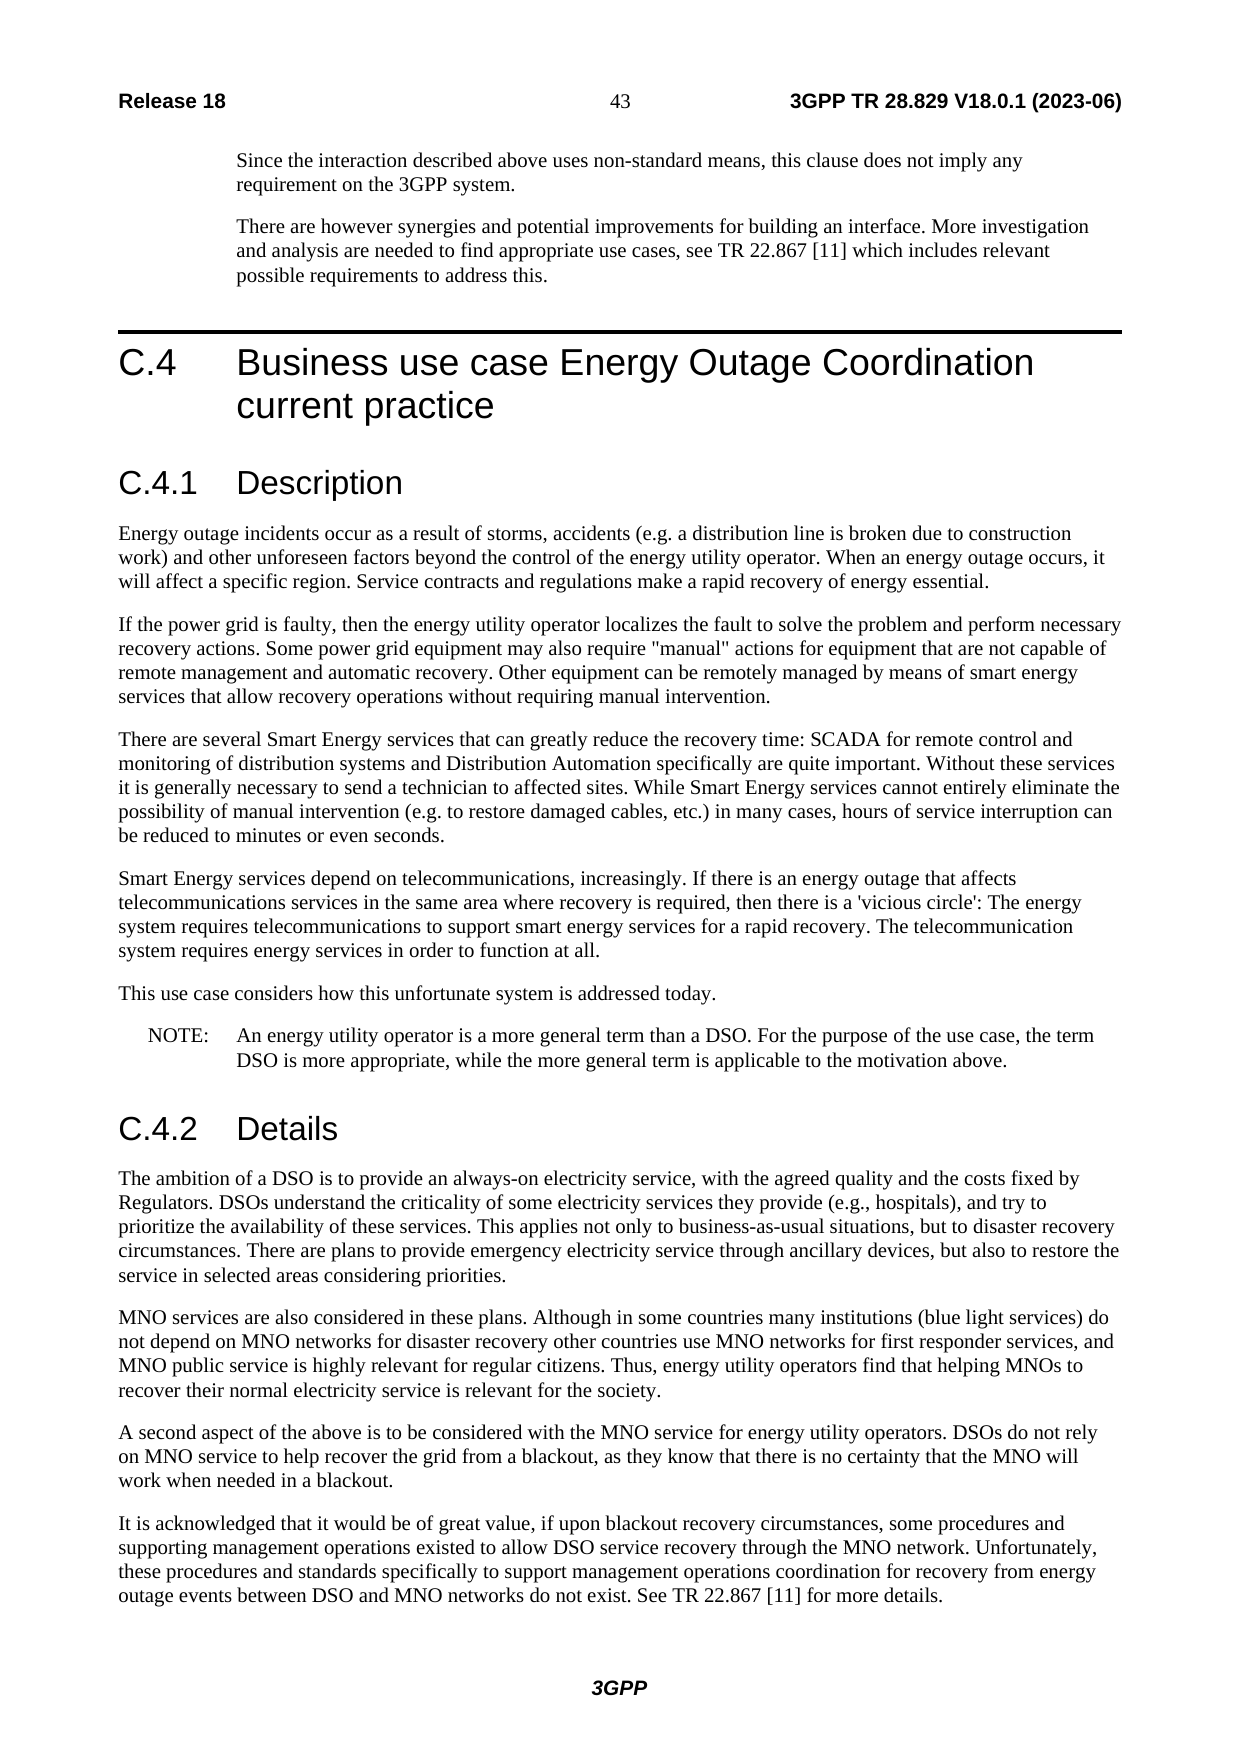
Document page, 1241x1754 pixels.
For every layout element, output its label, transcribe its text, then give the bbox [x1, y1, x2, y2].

subtitle C.4.2 Details [118, 1109, 1122, 1147]
text Since the interaction described above uses non-standard means, this clause does not imply any requirement on the 3GPP system. [148, 147, 1122, 196]
subtitle C.4.1 Description [118, 463, 1122, 502]
text There are several Smart Energy services that can greatly reduce the recovery time: SCADA for remote control and monitoring of distribution systems and Distribution Automation specifically are quite important. Without these services it is generally necessary to send a technician to affected sites. While Smart Energy services cannot entirely eliminate the possibility of manual intervention (e.g. to restore damaged cables, etc.) in many cases, hours of service interruption can be reduced to minutes or even seconds. [118, 727, 1122, 847]
text MNO services are also considered in these plans. Although in some countries many institutions (blue light services) do not depend on MNO networks for disaster recovery other countries use MNO networks for first responder services, and MNO public service is highly relevant for regular citizens. Thus, energy utility operators find that helping MNOs to recover their normal electricity service is relevant for the society. [118, 1305, 1122, 1402]
text NOTE: An energy utility operator is a more general term than a DSO. For the purpose of the use case, the term DSO is more appropriate, while the more general term is applicable to the motivation above. [148, 1023, 1122, 1072]
subtitle C.4 Business use case Energy Outage Coordination current practice [118, 334, 1122, 426]
text Energy outage incidents occur as a result of storms, accidents (e.g. a distribution line is broken due to construction work) and other unforeseen factors beyond the control of the energy utility operator. When an energy outage occurs, it will affect a specific region. Service contracts and regulations make a rapid recovery of energy essential. [118, 521, 1122, 593]
text The ambition of a DSO is to provide an always-on electricity service, with the agreed quality and the costs fixed by Regulators. DSOs understand the criticality of some electricity services they provide (e.g., hospitals), and try to prioritize the availability of these services. This applies not only to business-as-usual situations, but to disaster recovery circumstances. There are plans to provide emergency electricity service through ancillary devices, but also to restore the service in selected areas considering priorities. [118, 1166, 1122, 1287]
text This use case considers how this unfortunate system is addressed today. [118, 981, 1122, 1005]
text It is acknowledged that it would be of great value, if upon blackout recovery circumstances, some procedures and supporting management operations existed to allow DSO service recovery through the MNO network. Unfortunately, these procedures and standards specifically to support management operations coordination for recovery from energy outage events between DSO and MNO networks do not exist. See TR 22.867 [11] for more details. [118, 1511, 1122, 1607]
text If the power grid is faulty, then the energy utility operator localizes the fault to solve the problem and perform necessary recovery actions. Some power grid equipment may also require "manual" actions for equipment that are not capable of remote management and automatic recovery. Other equipment can be remotely managed by means of smart energy services that allow recovery operations without requiring manual intervention. [118, 612, 1122, 708]
text Smart Energy services depend on telecommunications, increasingly. If there is an energy outage that affects telecommunications services in the same area where recovery is required, then there is a 'vicious circle': The energy system requires telecommunications to support smart energy services for a rapid recovery. The telecommunication system requires energy services in order to function at all. [118, 866, 1122, 962]
text There are however synergies and potential improvements for building an interface. More investigation and analysis are needed to find appropriate use cases, see TR 22.867 [11] which includes relevant possible requirements to address this. [148, 214, 1122, 287]
text A second aspect of the above is to be considered with the MNO service for energy utility operators. DSOs do not rely on MNO service to help recover the grid from a blackout, as they know that there is no certainty that the MNO will work when needed in a blackout. [118, 1420, 1122, 1492]
